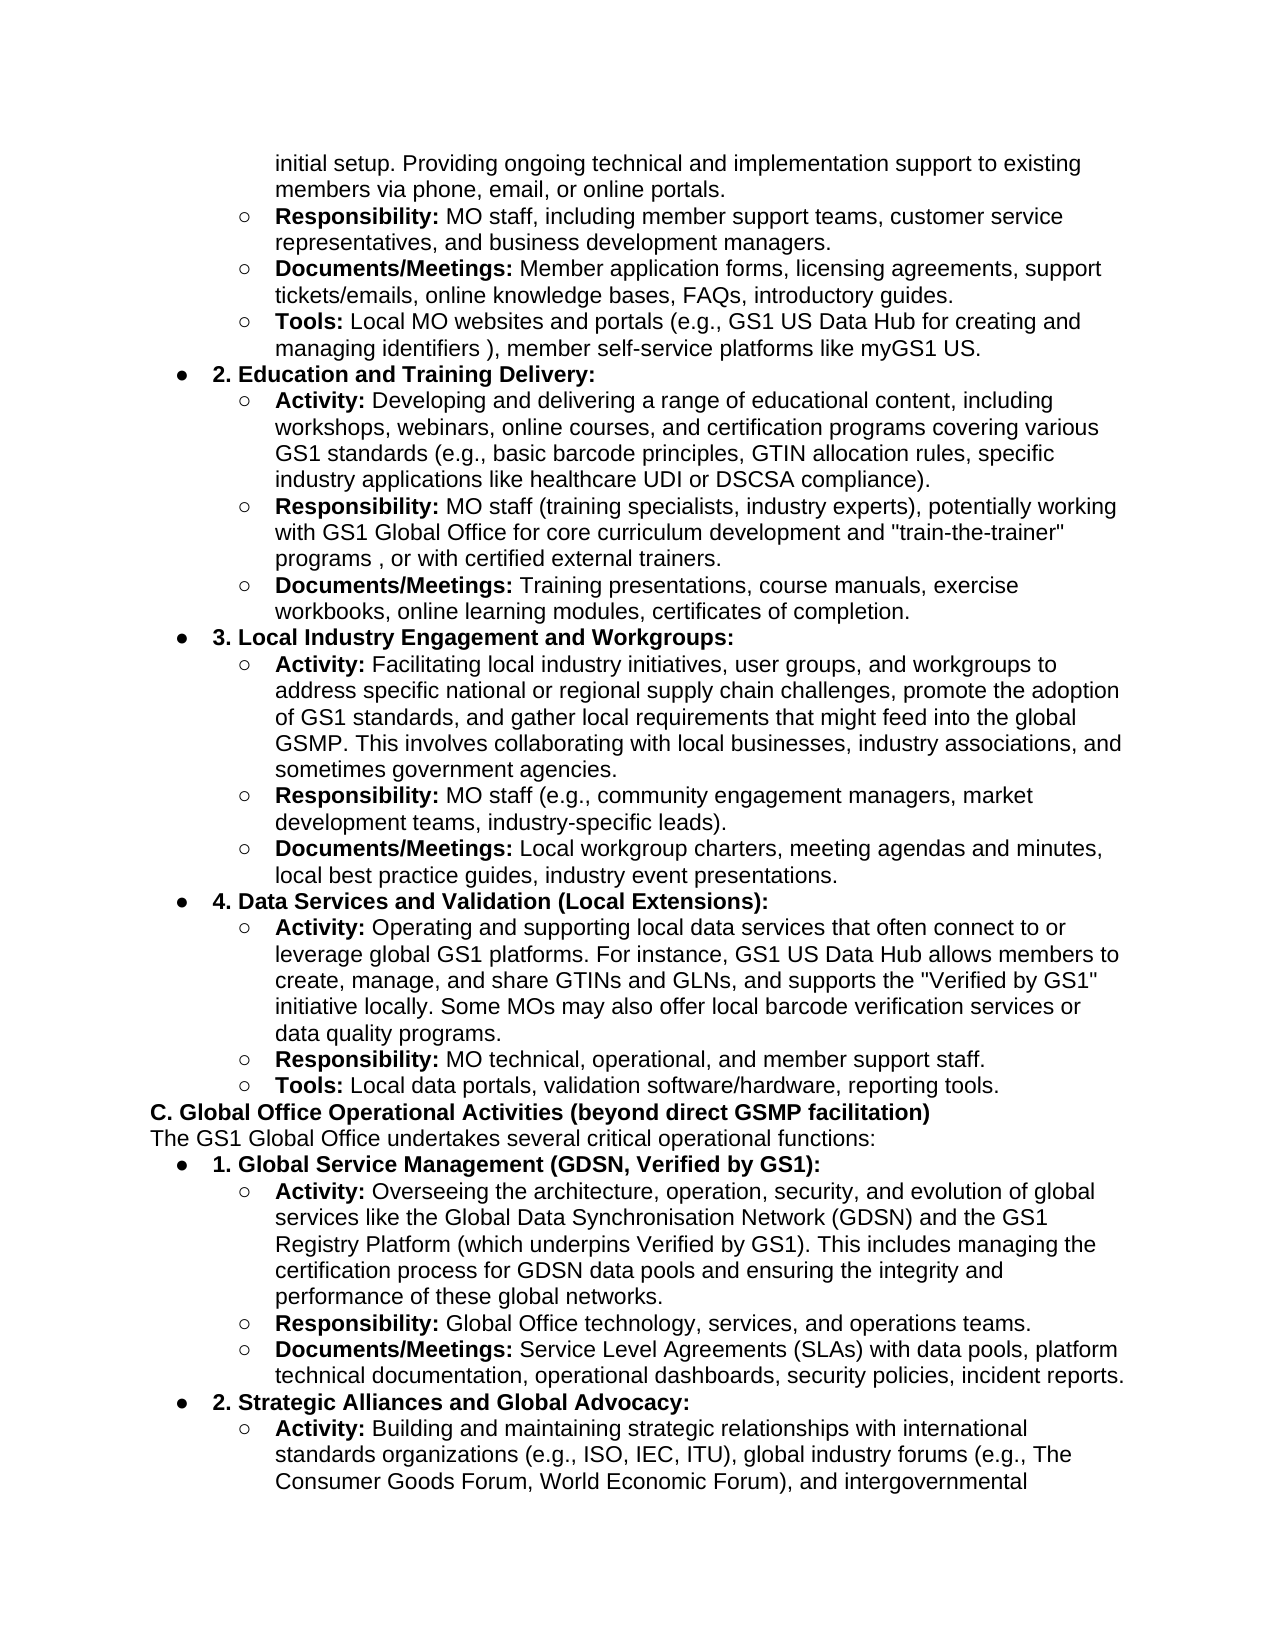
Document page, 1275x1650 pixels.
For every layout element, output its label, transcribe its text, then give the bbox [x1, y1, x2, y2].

list Activity: Overseeing the architecture, operation, security, and evolution of global services like the Global Data Synchronisation Network (GDSN) and the GS1 Registry Platform (which underpins Verified by GS1). This includes managing the certification process for GDSN data pools and ensuring the integrity and performance of these global networks. [237, 1178, 1125, 1309]
list 2. Strategic Alliances and Global Advocacy: [175, 1389, 1125, 1415]
list Activity: Developing and delivering a range of educational content, including workshops, webinars, online courses, and certification programs covering various GS1 standards (e.g., basic barcode principles, GTIN allocation rules, specific industry applications like healthcare UDI or DSCSA compliance). [237, 387, 1125, 493]
list Responsibility: MO staff (e.g., community engagement managers, market development teams, industry-specific leads). [237, 782, 1125, 835]
list Activity: Operating and supporting local data services that often connect to or leverage global GS1 platforms. For instance, GS1 US Data Hub allows members to create, manage, and share GTINs and GLNs, and supports the "Verified by GS1" initiative locally. Some MOs may also offer local barcode verification services or data quality programs. [237, 914, 1125, 1046]
list 3. Local Industry Engagement and Workgroups: [175, 624, 1125, 651]
list Documents/Meetings: Service Level Agreements (SLAs) with data pools, platform technical documentation, operational dashboards, security policies, incident reports. [237, 1336, 1125, 1389]
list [237, 150, 1125, 203]
text The GS1 Global Office undertakes several critical operational functions: [150, 1125, 1125, 1151]
list Tools: Local MO websites and portals (e.g., GS1 US Data Hub for creating and managing identifiers ), member self-service platforms like myGS1 US. [237, 308, 1125, 361]
list Tools: Local data portals, validation software/hardware, reporting tools. [237, 1072, 1125, 1099]
list Responsibility: MO staff (training specialists, industry experts), potentially working with GS1 Global Office for core curriculum development and "train-the-trainer" programs , or with certified external trainers. [237, 493, 1125, 572]
list Responsibility: MO technical, operational, and member support staff. [237, 1046, 1125, 1072]
list 2. Education and Training Delivery: [175, 361, 1125, 387]
list Documents/Meetings: Local workgroup charters, meeting agendas and minutes, local best practice guides, industry event presentations. [237, 835, 1125, 888]
text C. Global Office Operational Activities (beyond direct GSMP facilitation) [150, 1099, 1125, 1125]
list Responsibility: MO staff, including member support teams, customer service representatives, and business development managers. [237, 203, 1125, 255]
list Documents/Meetings: Training presentations, course manuals, exercise workbooks, online learning modules, certificates of completion. [237, 572, 1125, 624]
list Responsibility: Global Office technology, services, and operations teams. [237, 1309, 1125, 1336]
list 4. Data Services and Validation (Local Extensions): [175, 888, 1125, 914]
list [237, 1415, 1125, 1494]
list Activity: Facilitating local industry initiatives, user groups, and workgroups to address specific national or regional supply chain challenges, promote the adoption of GS1 standards, and gather local requirements that might feed into the global GSMP. This involves collaborating with local businesses, industry associations, and sometimes government agencies. [237, 651, 1125, 782]
list 1. Global Service Management (GDSN, Verified by GS1): [175, 1151, 1125, 1178]
list Documents/Meetings: Member application forms, licensing agreements, support tickets/emails, online knowledge bases, FAQs, introductory guides. [237, 255, 1125, 308]
